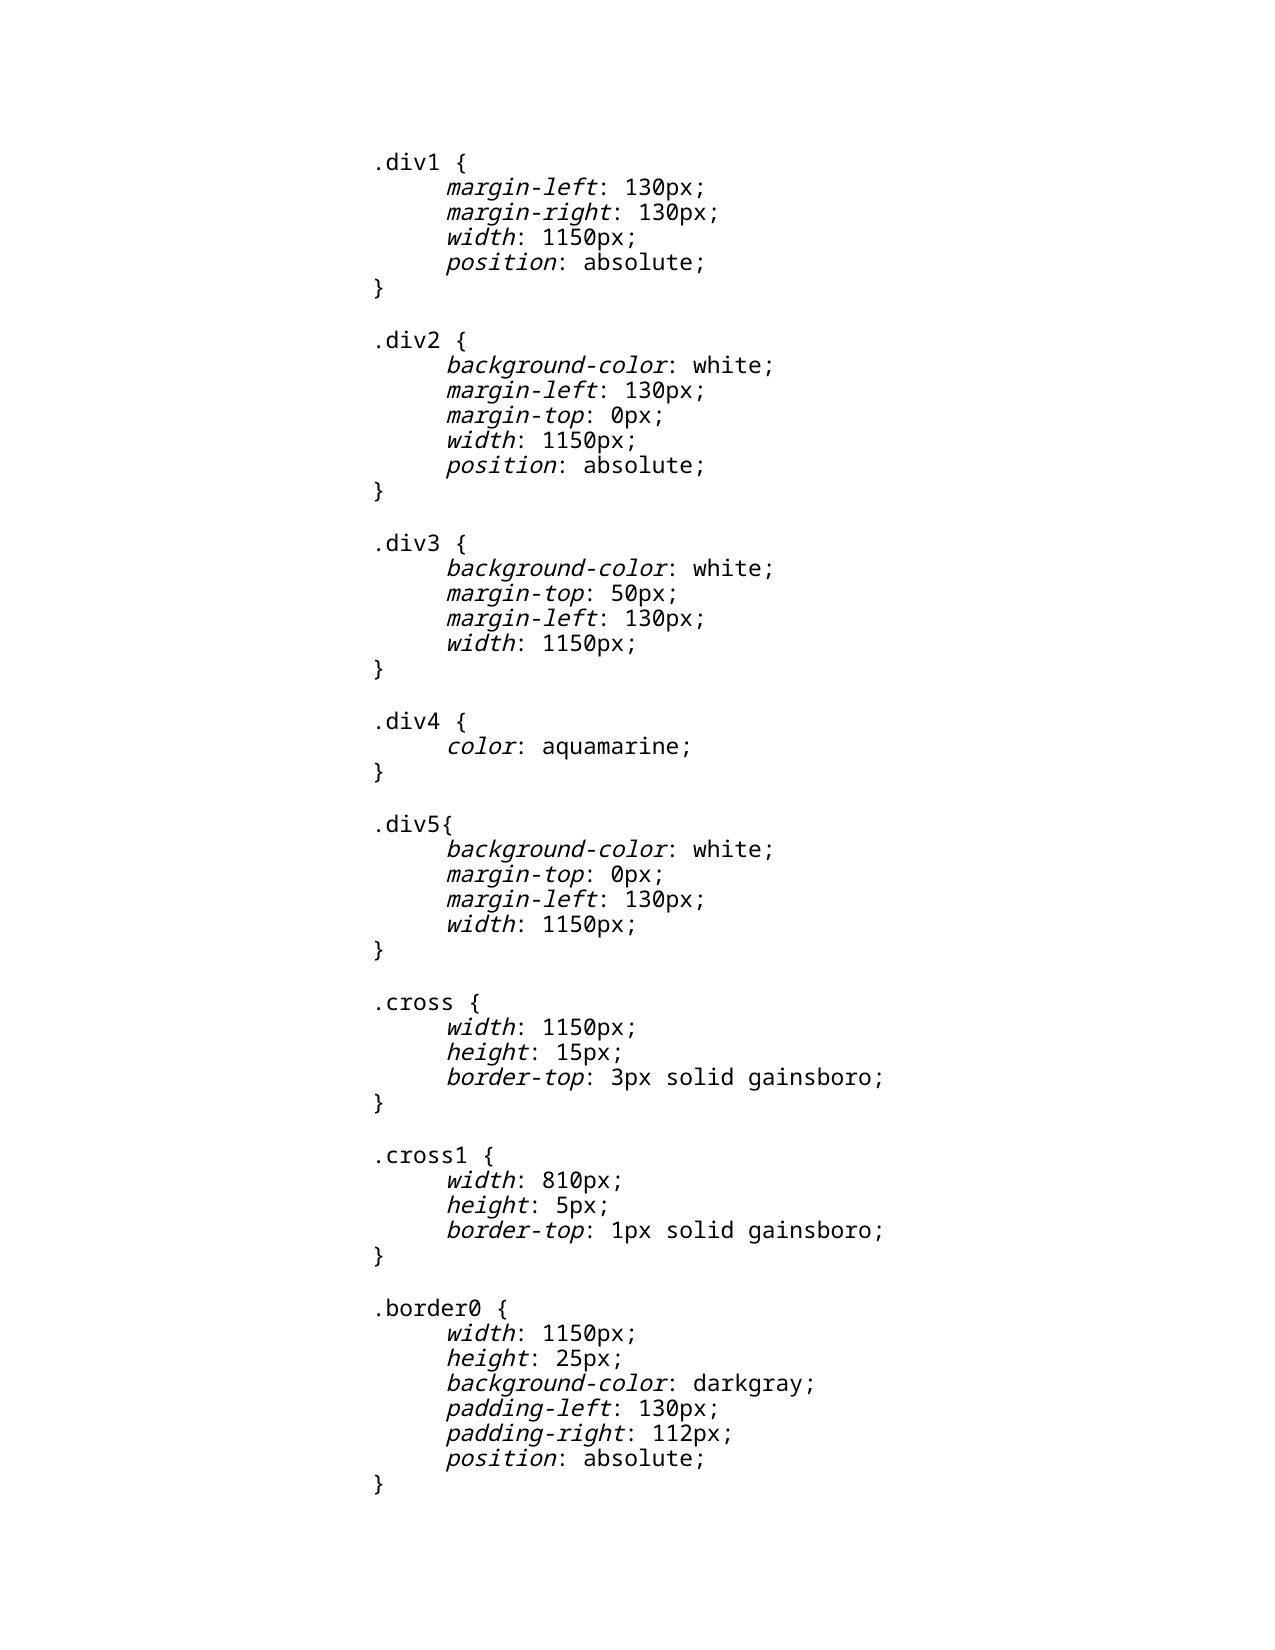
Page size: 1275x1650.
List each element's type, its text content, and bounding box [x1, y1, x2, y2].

text width: 1150px; [150, 1015, 1125, 1040]
text } [150, 759, 1125, 784]
text .div5{ [150, 812, 1125, 837]
text color: aquamarine; [150, 734, 1125, 759]
text .div2 { [150, 328, 1125, 353]
text margin-left: 130px; [150, 606, 1125, 631]
text margin-left: 130px; [150, 175, 1125, 200]
text .div3 { [150, 531, 1125, 556]
text } [150, 275, 1125, 300]
text height: 15px; [150, 1040, 1125, 1065]
text margin-left: 130px; [150, 887, 1125, 912]
text position: absolute; [150, 1446, 1125, 1471]
text position: absolute; [150, 250, 1125, 275]
text width: 1150px; [150, 631, 1125, 656]
text padding-left: 130px; [150, 1396, 1125, 1421]
text margin-top: 0px; [150, 862, 1125, 887]
text background-color: darkgray; [150, 1371, 1125, 1396]
text border-top: 1px solid gainsboro; [150, 1218, 1125, 1243]
text background-color: white; [150, 837, 1125, 862]
text padding-right: 112px; [150, 1421, 1125, 1446]
text width: 1150px; [150, 225, 1125, 250]
text } [150, 1090, 1125, 1115]
text .cross1 { [150, 1143, 1125, 1168]
text } [150, 656, 1125, 681]
text width: 1150px; [150, 912, 1125, 937]
text background-color: white; [150, 556, 1125, 581]
text width: 1150px; [150, 428, 1125, 453]
text .div4 { [150, 709, 1125, 734]
text background-color: white; [150, 353, 1125, 378]
text margin-right: 130px; [150, 200, 1125, 225]
text width: 1150px; [150, 1321, 1125, 1346]
text margin-top: 0px; [150, 403, 1125, 428]
text } [150, 1243, 1125, 1268]
text } [150, 937, 1125, 962]
text height: 25px; [150, 1346, 1125, 1371]
text margin-top: 50px; [150, 581, 1125, 606]
text border-top: 3px solid gainsboro; [150, 1065, 1125, 1090]
text } [150, 478, 1125, 503]
text height: 5px; [150, 1193, 1125, 1218]
text } [150, 1471, 1125, 1496]
text .cross { [150, 990, 1125, 1015]
text .div1 { [150, 150, 1125, 175]
text .border0 { [150, 1296, 1125, 1321]
text width: 810px; [150, 1168, 1125, 1193]
text position: absolute; [150, 453, 1125, 478]
text margin-left: 130px; [150, 378, 1125, 403]
